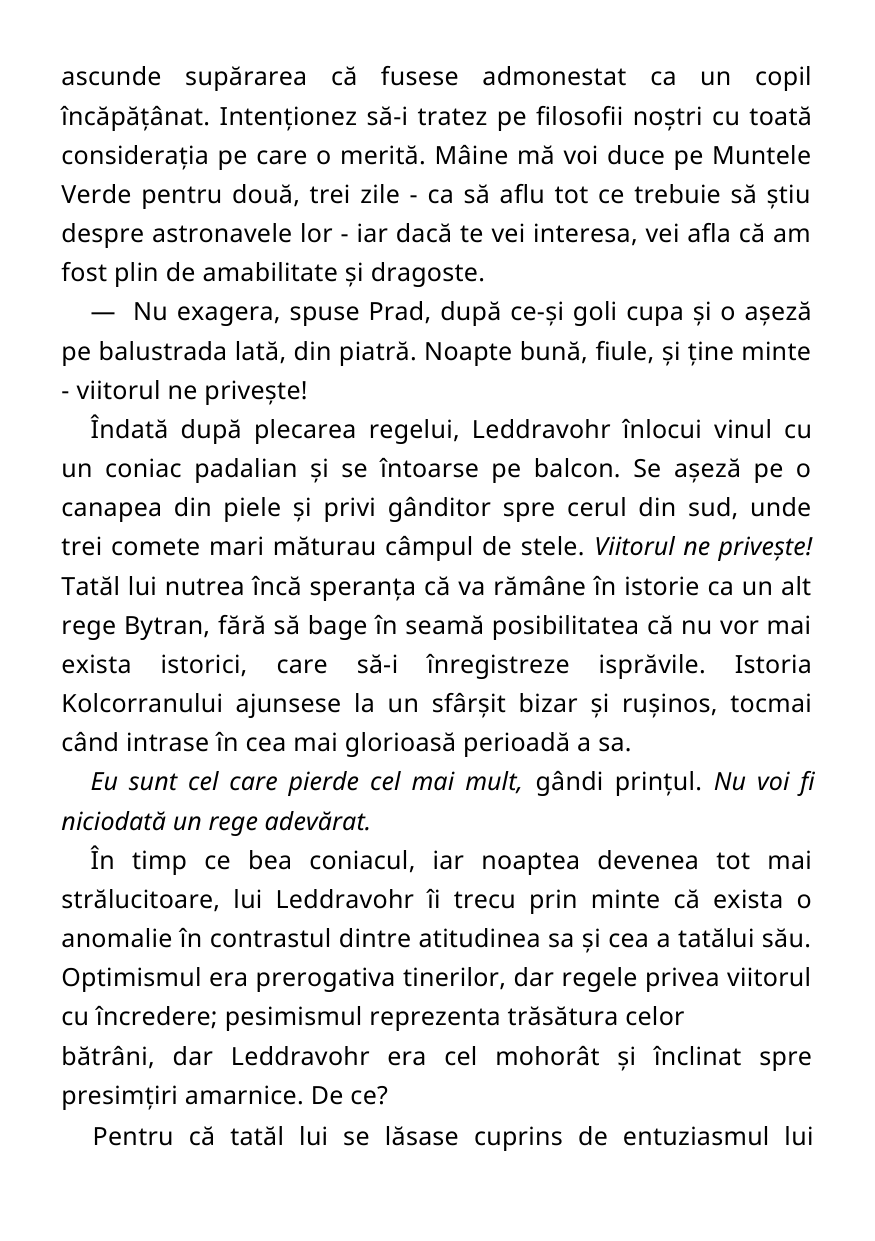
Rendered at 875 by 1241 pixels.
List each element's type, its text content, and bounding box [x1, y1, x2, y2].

text Îndată după plecarea regelui, Leddravohr înlocui vinul cu un coniac padalian şi se întoarse pe balcon. Se aşeză pe o canapea din piele şi privi gânditor spre cerul din sud, unde trei comete mari măturau câmpul de stele. Viitorul ne priveşte! Tatăl lui nutrea încă speranţa că va rămâne în istorie ca un alt rege Bytran, fără să bage în seamă posibilitatea că nu vor mai exista istorici, care să-i înregistreze isprăvile. Istoria Kolcorranului ajunsese la un sfârşit bizar şi ruşinos, tocmai când intrase în cea mai glorioasă perioadă a sa. [61, 412, 813, 759]
text Eu sunt cel care pierde cel mai mult, gândi prinţul. Nu voi fi niciodată un rege adevărat. [61, 764, 815, 837]
text În timp ce bea coniacul, iar noaptea devenea tot mai strălucitoare, lui Leddravohr îi trecu prin minte că exista o anomalie în contrastul dintre atitudinea sa şi cea a tatălui său. Optimismul era prerogativa tinerilor, dar regele privea viitorul cu încredere; pesimismul reprezenta trăsătura celor [61, 842, 813, 1033]
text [61, 59, 813, 289]
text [61, 1118, 815, 1152]
text — Nu exagera, spuse Prad, după ce-şi goli cupa şi o aşeză pe balustrada lată, din piatră. Noapte bună, fiule, şi ţine minte - viitorul ne priveşte! [61, 294, 813, 406]
text bătrâni, dar Leddravohr era cel mohorât şi înclinat spre presimţiri amarnice. De ce? [61, 1038, 813, 1111]
